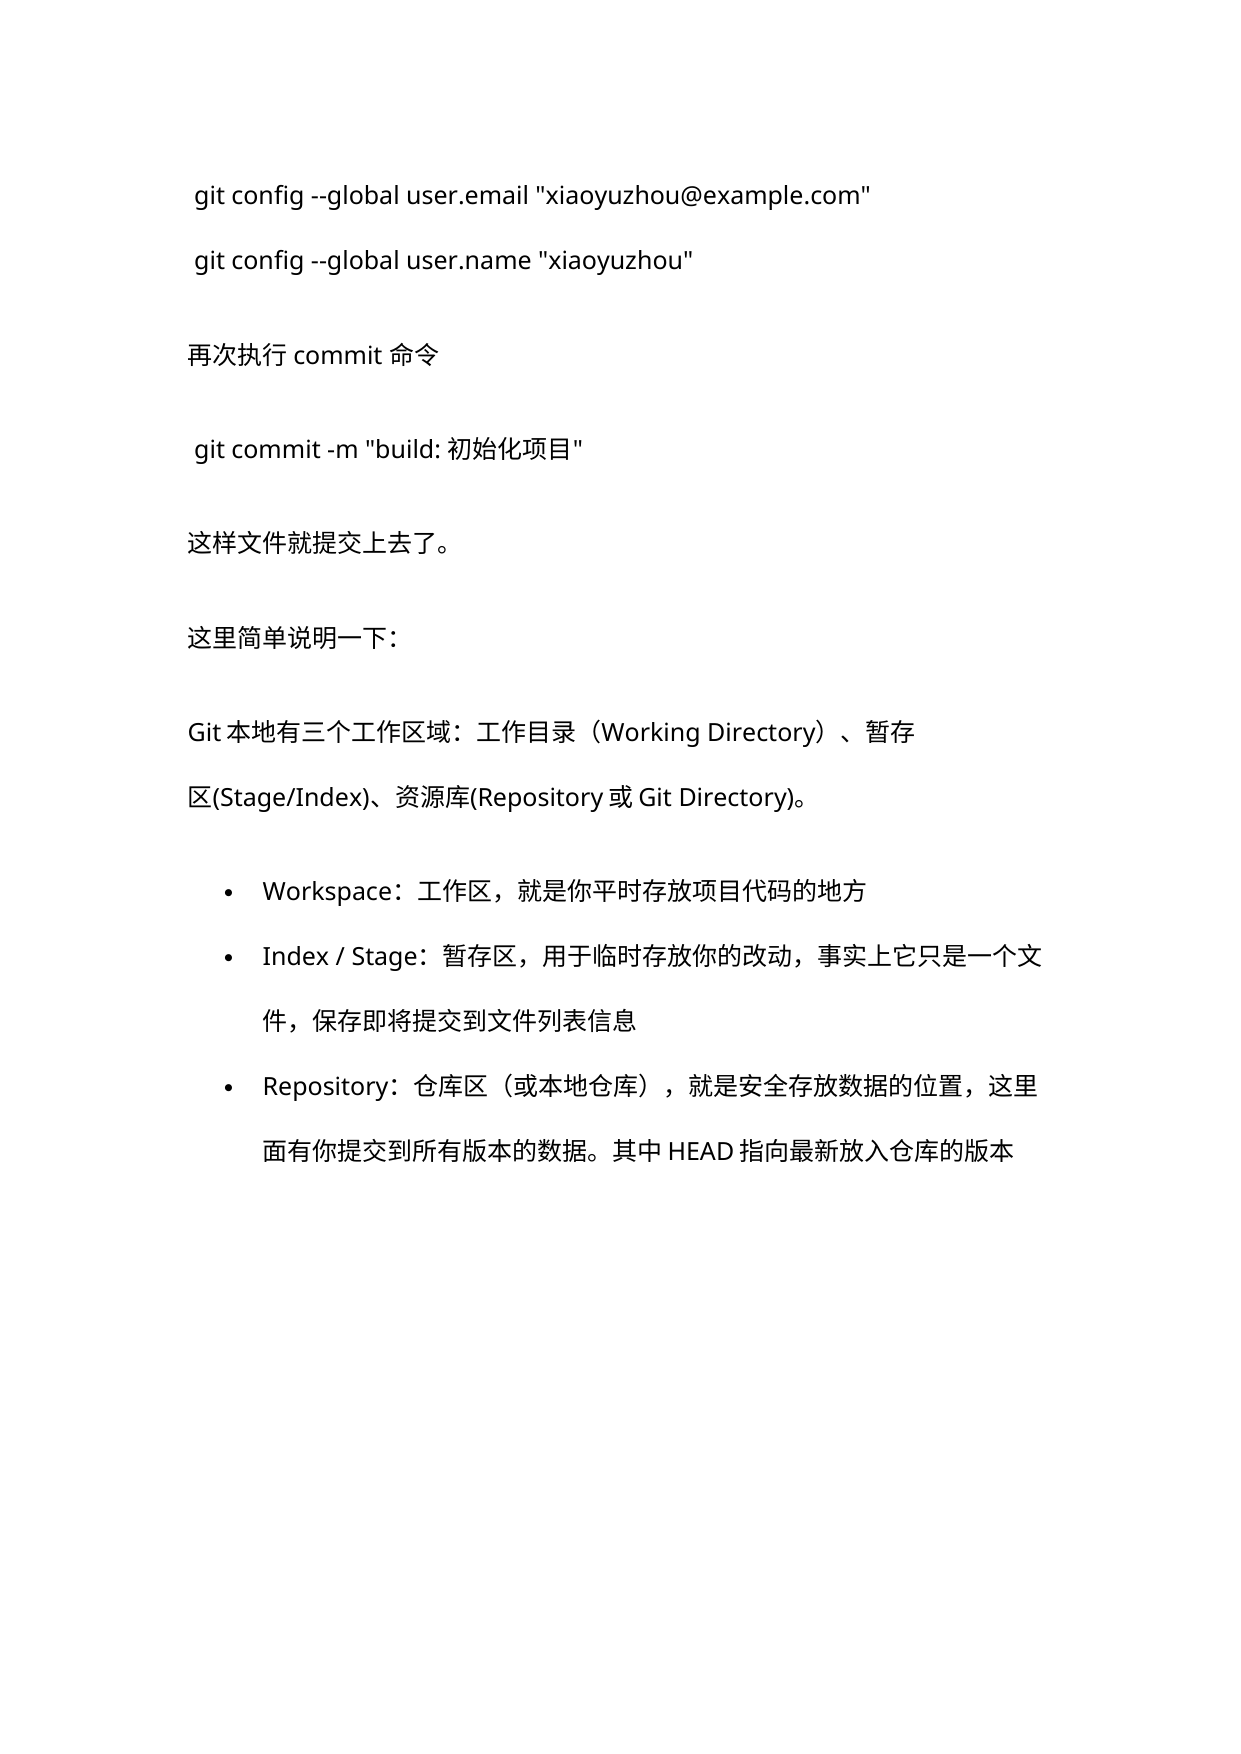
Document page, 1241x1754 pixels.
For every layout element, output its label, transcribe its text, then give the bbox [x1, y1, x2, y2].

text 再次执行 commit 命令 [187, 321, 1053, 386]
text 这样文件就提交上去了。 [187, 509, 1053, 574]
text Git本地有三个工作区域：工作目录（Working Directory）、暂存区(Stage/Index)、资源库(Repository或Git Directory)。 [187, 698, 1053, 828]
list Workspace：工作区，就是你平时存放项目代码的地方 [225, 857, 1053, 922]
text git config --global user.email "xiaoyuzhou@example.com" [187, 162, 1053, 227]
list Index / Stage：暂存区，用于临时存放你的改动，事实上它只是一个文件，保存即将提交到文件列表信息 [225, 922, 1053, 1052]
text git config --global user.name "xiaoyuzhou" [187, 227, 1053, 292]
text git commit -m "build: 初始化项目" [187, 415, 1053, 480]
text 这里简单说明一下： [187, 604, 1053, 669]
list Repository：仓库区（或本地仓库），就是安全存放数据的位置，这里面有你提交到所有版本的数据。其中HEAD指向最新放入仓库的版本 [225, 1052, 1053, 1182]
